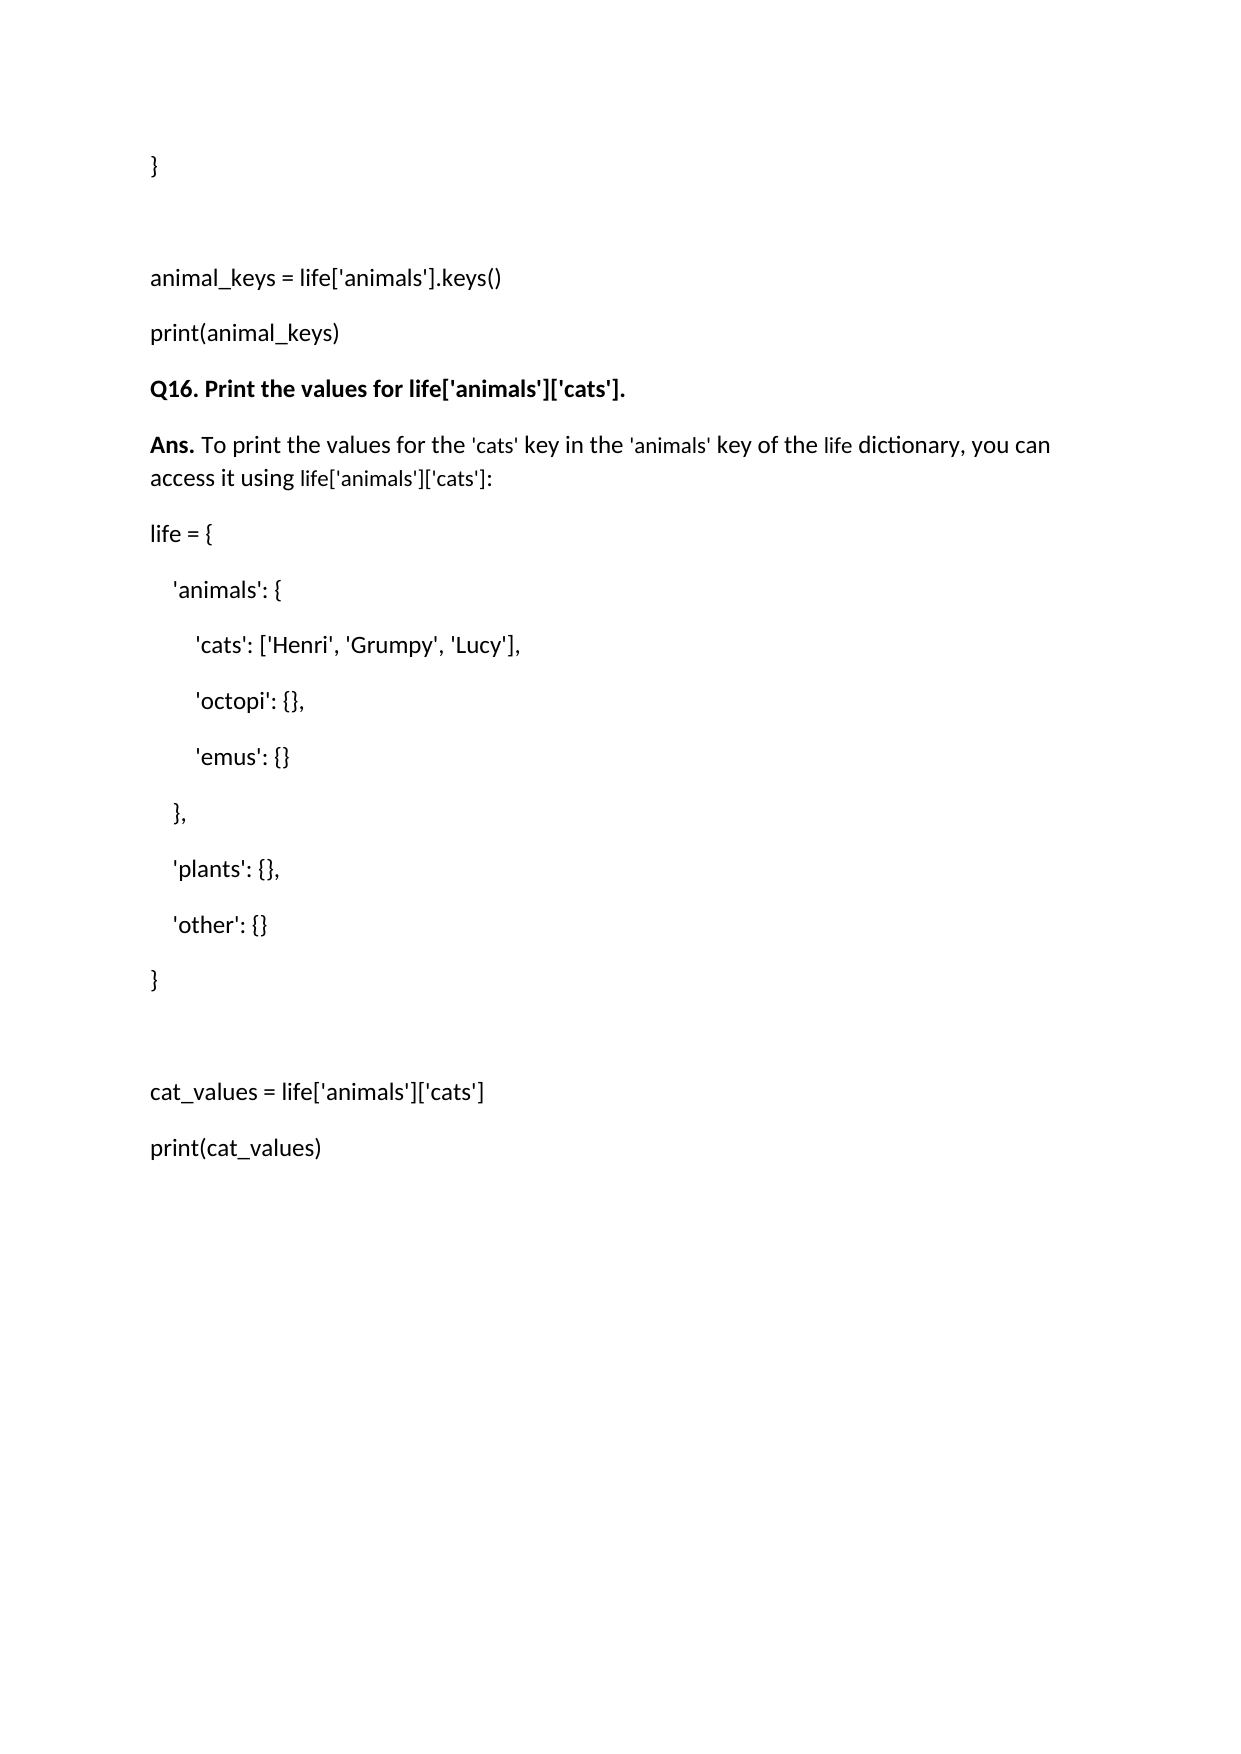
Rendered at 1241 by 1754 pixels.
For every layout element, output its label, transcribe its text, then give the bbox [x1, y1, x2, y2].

text animal_keys = life['animals'].keys() [150, 262, 1090, 292]
text cat_values = life['animals']['cats'] [150, 1076, 1090, 1107]
text } [150, 964, 1090, 995]
text 'cats': ['Henri', 'Grumpy', 'Lucy'], [150, 629, 1090, 660]
text 'octopi': {}, [150, 685, 1090, 716]
text 'other': {} [150, 909, 1090, 939]
text life = { [150, 518, 1090, 548]
text Q16. Print the values for life['animals']['cats']. [150, 373, 1090, 404]
text } [150, 150, 1090, 181]
text }, [150, 797, 1090, 828]
text print(animal_keys) [150, 317, 1090, 348]
text 'animals': { [150, 574, 1090, 604]
text 'plants': {}, [150, 853, 1090, 883]
text print(cat_values) [150, 1132, 1090, 1163]
text Ans. To print the values for the 'cats' key in the 'animals' key of the life dictionary, you can access it using life['animals']['cats']: [150, 429, 1090, 493]
text 'emus': {} [150, 741, 1090, 772]
